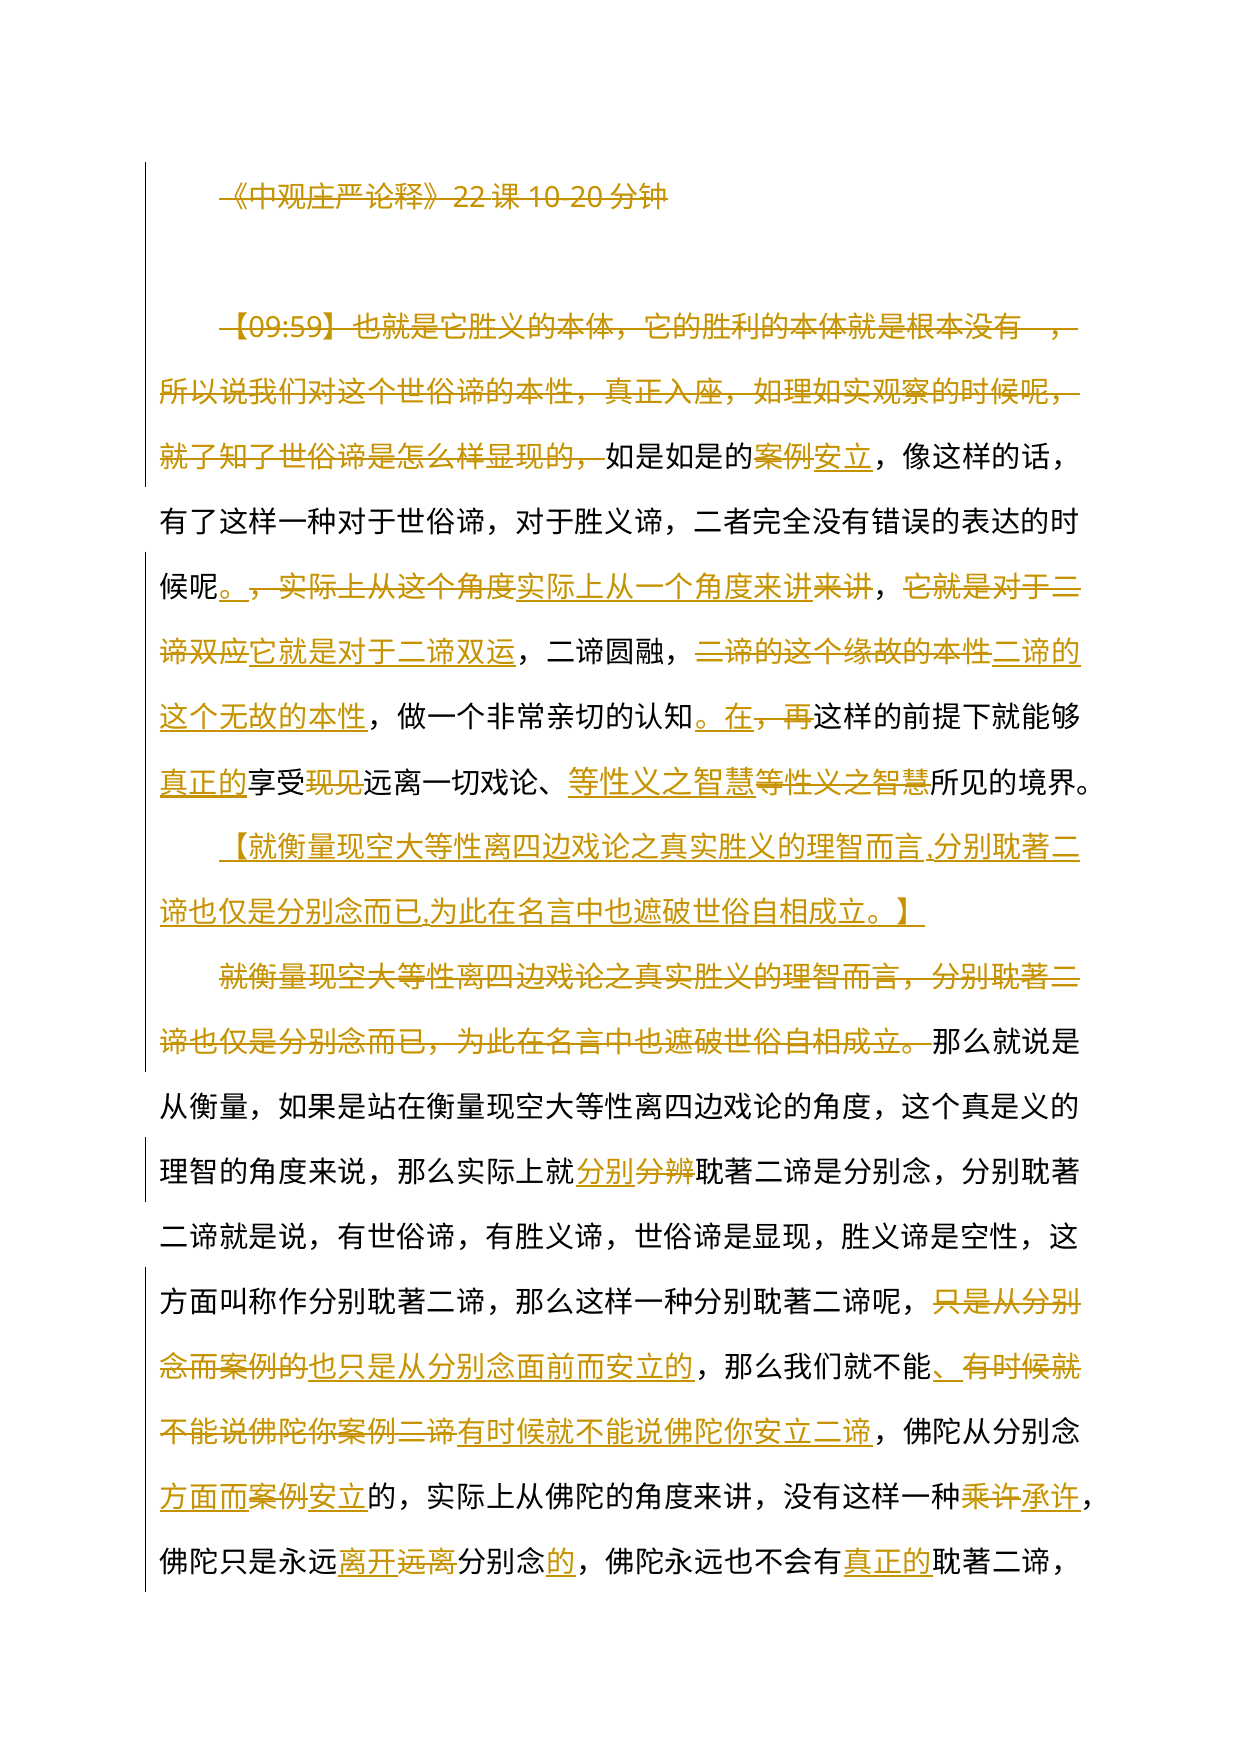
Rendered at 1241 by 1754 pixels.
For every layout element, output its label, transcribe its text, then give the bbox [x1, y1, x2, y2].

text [159, 942, 1081, 1592]
text 如是如是的，像这样的话，有了这样一种对于世俗谛，对于胜义谛，二者完全没有错误的表达的时候呢，，二谛圆融，，做一个非常亲切的认知这样的前提下就能够享受远离一切戏论、所见的境界。 [159, 292, 1081, 812]
